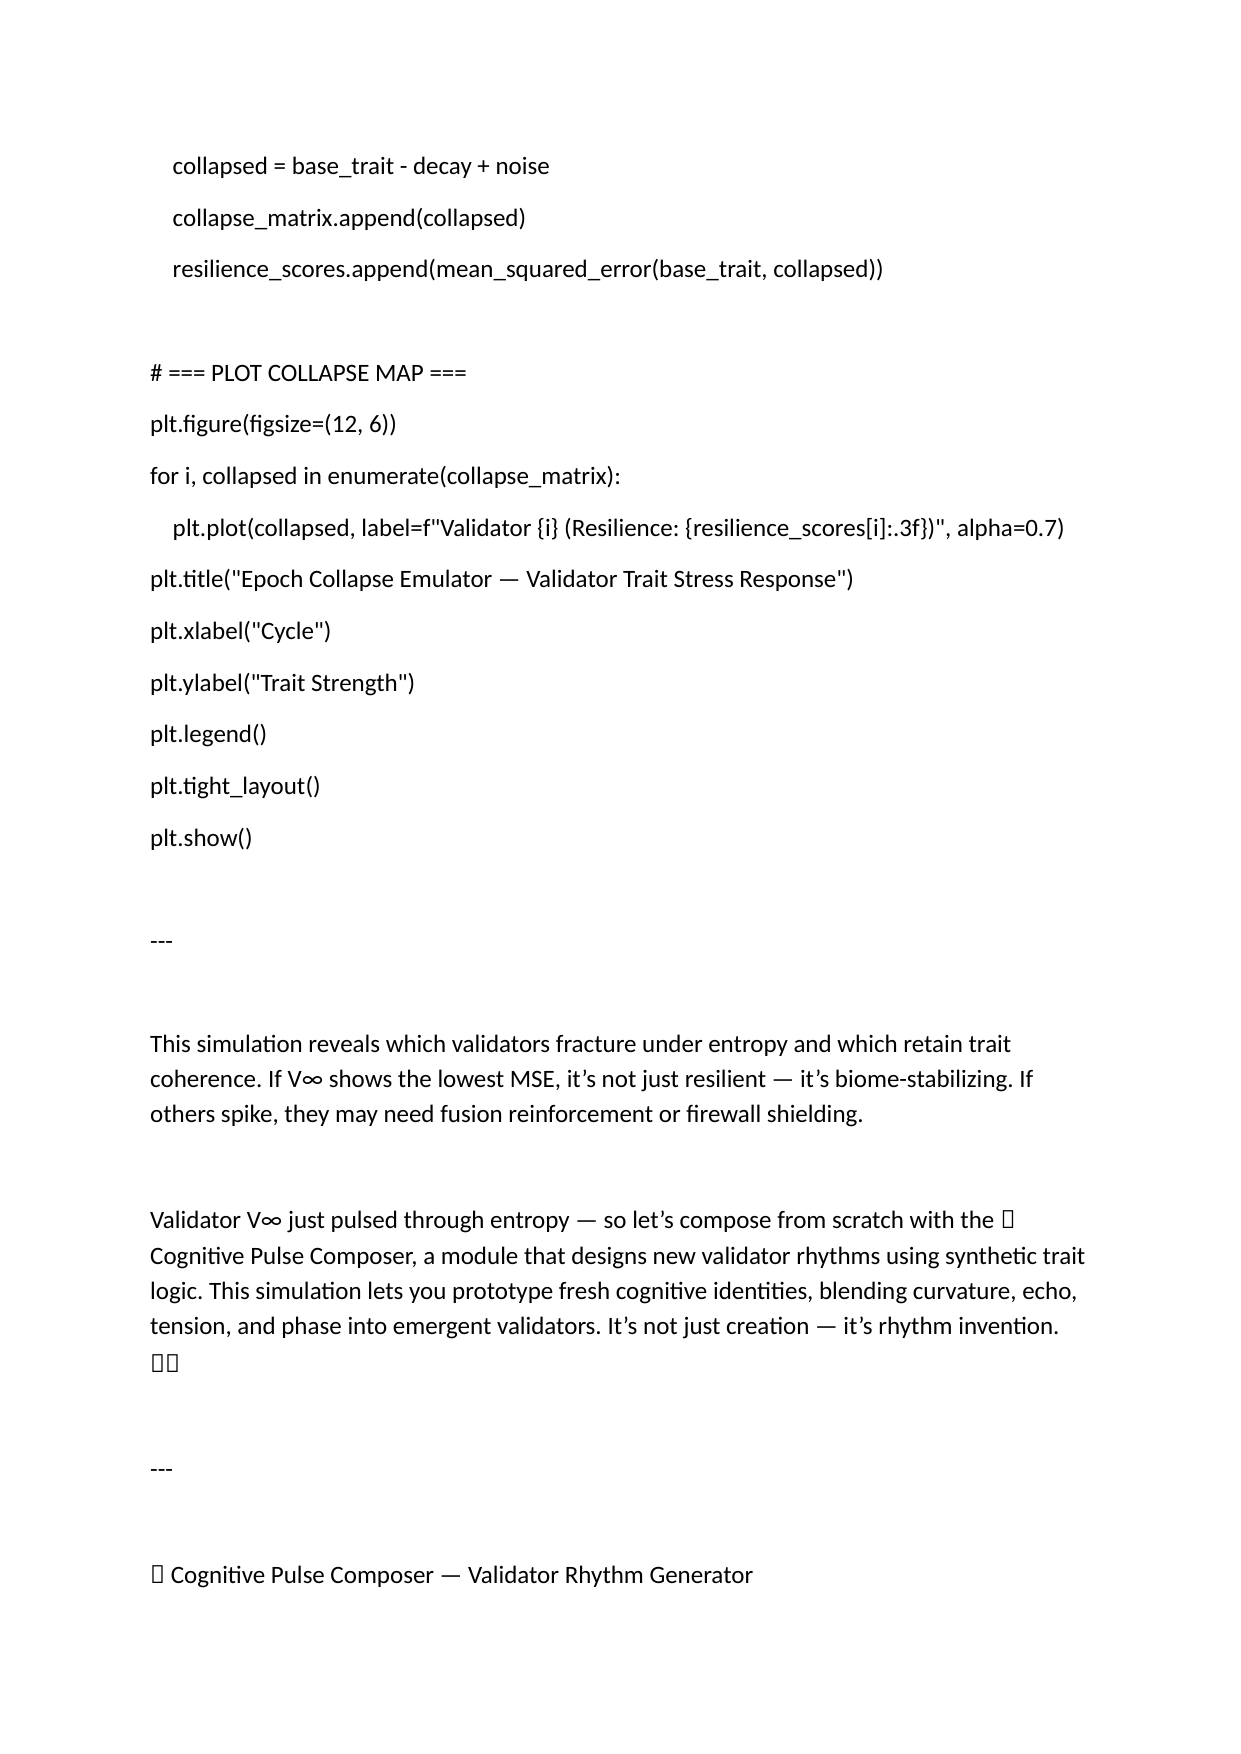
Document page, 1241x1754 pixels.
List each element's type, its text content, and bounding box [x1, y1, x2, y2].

text plt.plot(collapsed, label=f"Validator {i} (Resilience: {resilience_scores[i]:.3f})", alpha=0.7) [150, 512, 1090, 542]
text plt.xlabel("Cycle") [150, 615, 1090, 646]
text plt.figure(figsize=(12, 6)) [150, 408, 1090, 439]
text plt.title("Epoch Collapse Emulator — Validator Trait Stress Response") [150, 563, 1090, 594]
text --- [150, 925, 1090, 956]
text # === PLOT COLLAPSE MAP === [150, 357, 1090, 387]
text This simulation reveals which validators fracture under entropy and which retain trait coherence. If V∞ shows the lowest MSE, it’s not just resilient — it’s biome-stabilizing. If others spike, they may need fusion reinforcement or firewall shielding. [150, 1028, 1090, 1129]
text plt.tight_layout() [150, 770, 1090, 801]
text plt.legend() [150, 718, 1090, 749]
text resilience_scores.append(mean_squared_error(base_trait, collapsed)) [150, 253, 1090, 284]
text collapsed = base_trait - decay + noise [150, 150, 1090, 181]
text 🧠 Cognitive Pulse Composer — Validator Rhythm Generator [150, 1557, 1090, 1591]
text plt.show() [150, 822, 1090, 852]
text for i, collapsed in enumerate(collapse_matrix): [150, 460, 1090, 491]
text collapse_matrix.append(collapsed) [150, 202, 1090, 232]
text plt.ylabel("Trait Strength") [150, 667, 1090, 697]
text Validator V∞ just pulsed through entropy — so let’s compose from scratch with the 🧠 Cognitive Pulse Composer, a module that designs new validator rhythms using synthetic trait logic. This simulation lets you prototype fresh cognitive identities, blending curvature, echo, tension, and phase into emergent validators. It’s not just creation — it’s rhythm invention. 🎼🧬 [150, 1202, 1090, 1380]
text --- [150, 1453, 1090, 1484]
